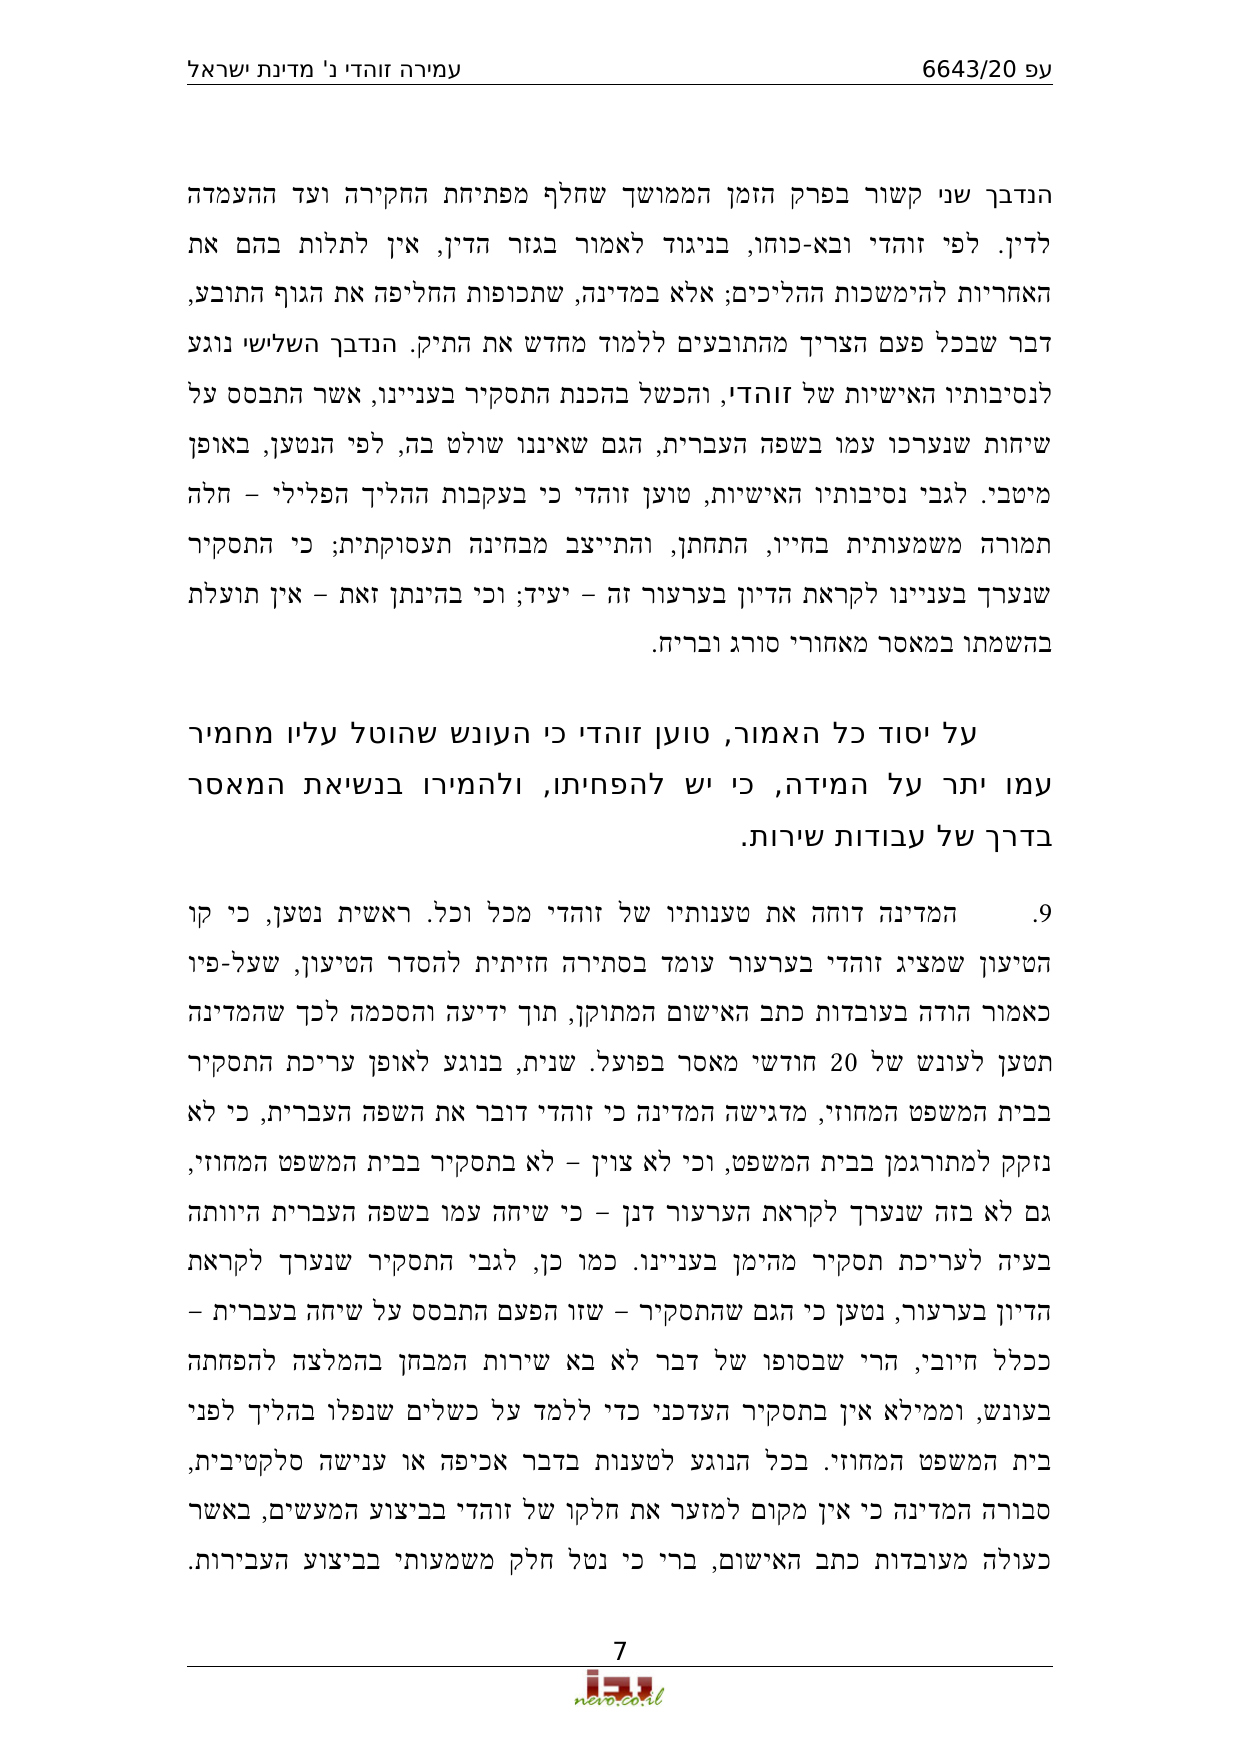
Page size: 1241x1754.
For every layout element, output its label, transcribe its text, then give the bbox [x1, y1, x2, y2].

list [187, 896, 1053, 1577]
picture [574, 1669, 666, 1707]
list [187, 177, 1053, 660]
text על יסוד כל האמור, טוען זוהדי כי העונש שהוטל עליו מחמיר עמו יתר על המידה, כי יש להפחיתו, ולהמירו בנשיאת המאסר בדרך של עבודות שירות. [187, 716, 1053, 853]
